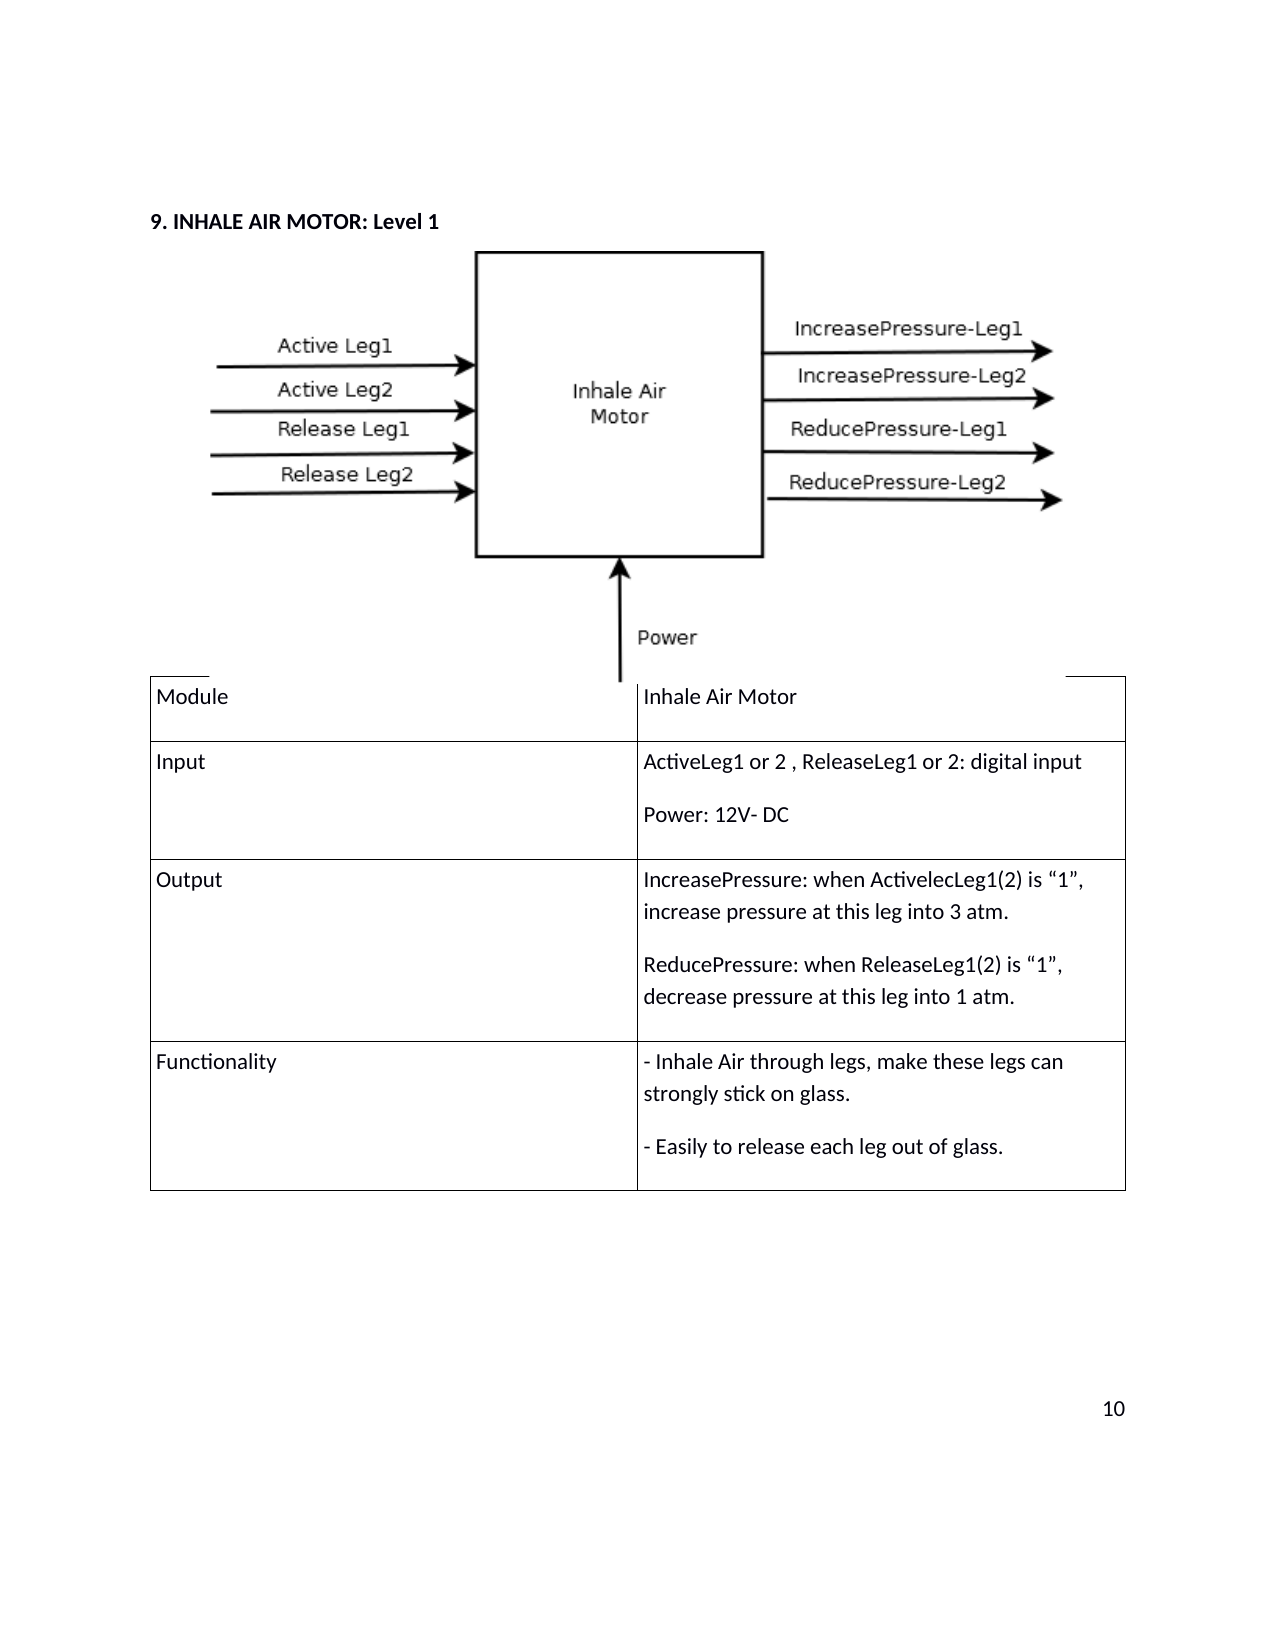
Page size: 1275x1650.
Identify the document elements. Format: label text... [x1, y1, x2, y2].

table_header Module [151, 677, 637, 741]
picture [209, 251, 1066, 684]
table_cell Input [151, 742, 637, 858]
table_cell - Inhale Air through legs, make these legs can strongly stick on glass. - Easily to release each leg out of glass. [638, 1042, 1125, 1190]
table_cell Functionality [151, 1042, 637, 1190]
table_cell IncreasePressure: when ActivelecLeg1(2) is “1”, increase pressure at this leg into 3 atm. ReducePressure: when ReleaseLeg1(2) is “1”, decrease pressure at this leg into 1 atm. [638, 860, 1125, 1041]
subtitle 9. INHALE AIR MOTOR: Level 1 [150, 207, 1125, 235]
table_cell Output [151, 860, 637, 1041]
table_header Inhale Air Motor [638, 677, 1125, 741]
table_cell ActiveLeg1 or 2 , ReleaseLeg1 or 2: digital input Power: 12V- DC [638, 742, 1125, 858]
